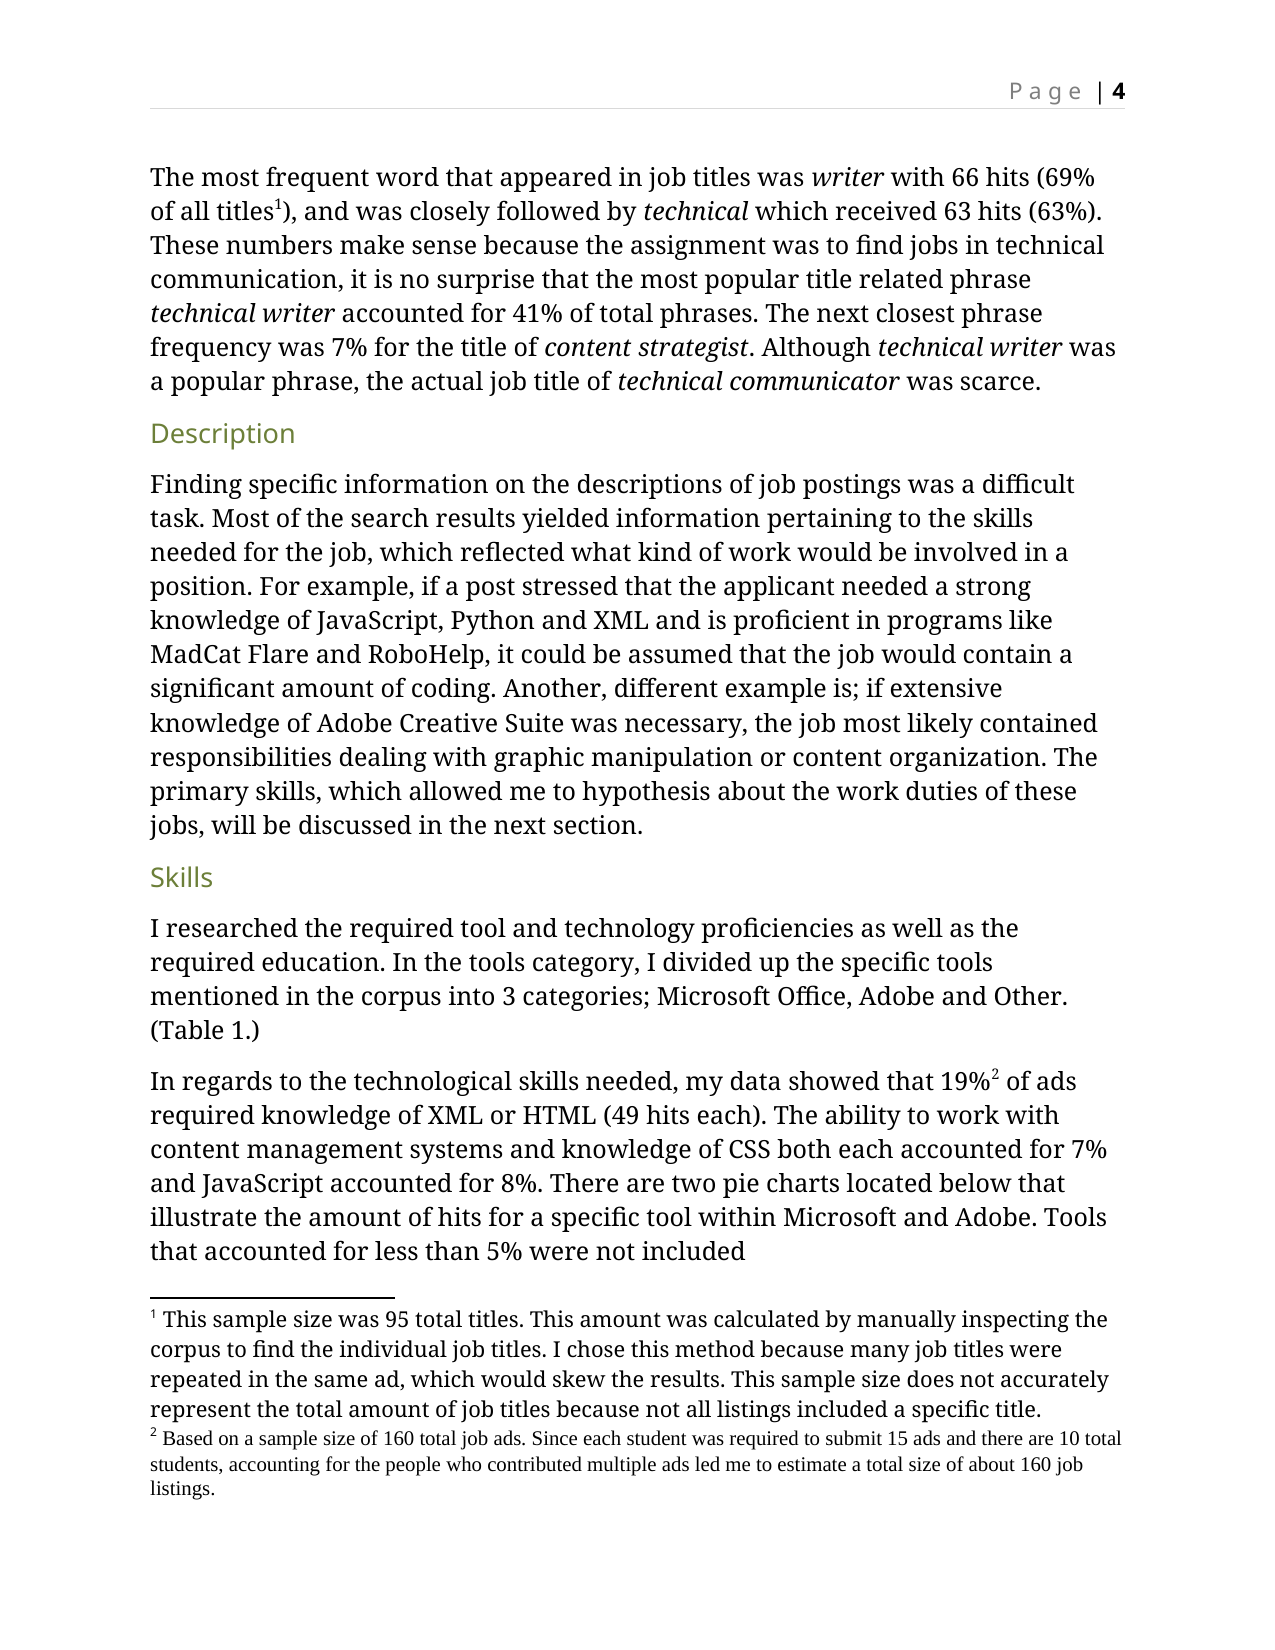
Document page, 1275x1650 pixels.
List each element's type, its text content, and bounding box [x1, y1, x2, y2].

text I researched the required tool and technology proficiencies as well as the required education. In the tools category, I divided up the specific tools mentioned in the corpus into 3 categories; Microsoft Office, Adobe and Other. (Table 1.) [150, 910, 1125, 1047]
text The most frequent word that appeared in job titles was writer with 66 hits (69% of all titles), and was closely followed by technical which received 63 hits (63%). These numbers make sense because the assignment was to find jobs in technical communication, it is no surprise that the most popular title related phrase technical writer accounted for 41% of total phrases. The next closest phrase frequency was 7% for the title of content strategist. Although technical writer was a popular phrase, the actual job title of technical communicator was scarce. [150, 159, 1125, 398]
text Finding specific information on the descriptions of job postings was a difficult task. Most of the search results yielded information pertaining to the skills needed for the job, which reflected what kind of work would be involved in a position. For example, if a post stressed that the applicant needed a strong knowledge of JavaScript, Python and XML and is proficient in programs like MadCat Flare and RoboHelp, it could be assumed that the job would contain a significant amount of coding. Another, different example is; if extensive knowledge of Adobe Creative Suite was necessary, the job most likely contained responsibilities dealing with graphic manipulation or content organization. The primary skills, which allowed me to hypothesis about the work duties of these jobs, will be discussed in the next section. [150, 467, 1125, 841]
subtitle Skills [150, 858, 1125, 895]
text In regards to the technological skills needed, my data showed that 19% of ads required knowledge of XML or HTML (49 hits each). The ability to work with content management systems and knowledge of CSS both each accounted for 7% and JavaScript accounted for 8%. There are two pie charts located below that illustrate the amount of hits for a specific tool within Microsoft and Adobe. Tools that accounted for less than 5% were not included [150, 1063, 1125, 1268]
subtitle Description [150, 414, 1125, 451]
